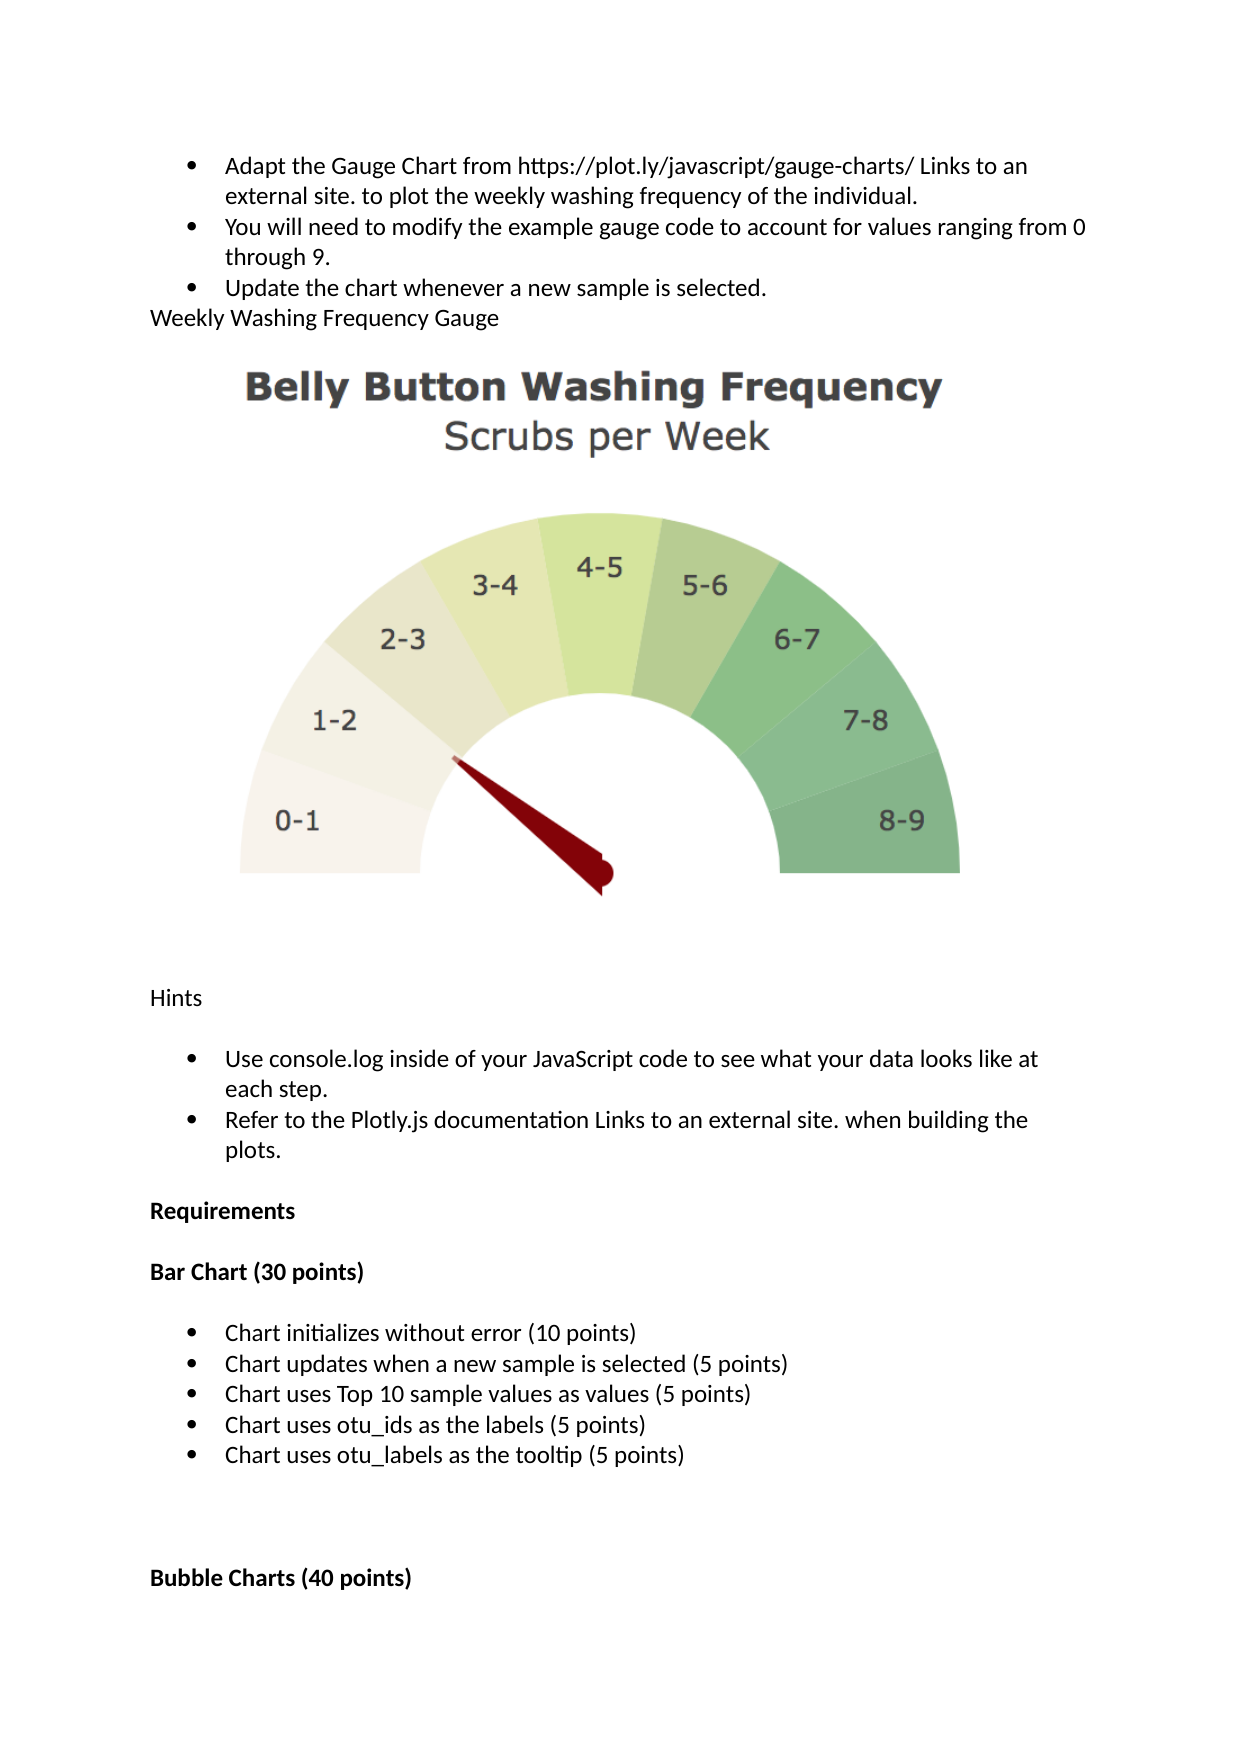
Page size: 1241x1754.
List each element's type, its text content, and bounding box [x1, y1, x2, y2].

list Chart uses Top 10 sample values as values (5 points) [187, 1379, 1090, 1409]
text Bubble Charts (40 points) [150, 1562, 1090, 1592]
list Refer to the Plotly.js documentation Links to an external site. when building the plots. [187, 1104, 1090, 1196]
picture [150, 333, 1014, 952]
text Requirements [150, 1196, 1090, 1226]
list Chart updates when a new sample is selected (5 points) [187, 1348, 1090, 1379]
list Update the chart whenever a new sample is selected. [187, 272, 1090, 303]
text Bar Chart (30 points) [150, 1257, 1090, 1287]
text Hints [150, 982, 1090, 1012]
text Weekly Washing Frequency Gauge [150, 303, 1090, 333]
list Adapt the Gauge Chart from https://plot.ly/javascript/gauge-charts/ Links to an external site. to plot the weekly washing frequency of the individual. [187, 150, 1090, 211]
list Chart uses otu_labels as the tooltip (5 points) [187, 1440, 1090, 1470]
list Chart uses otu_ids as the labels (5 points) [187, 1409, 1090, 1440]
list Chart initializes without error (10 points) [187, 1318, 1090, 1348]
list You will need to modify the example gauge code to account for values ranging from 0 through 9. [187, 211, 1090, 272]
list Use console.log inside of your JavaScript code to see what your data looks like at each step. [187, 1043, 1090, 1104]
